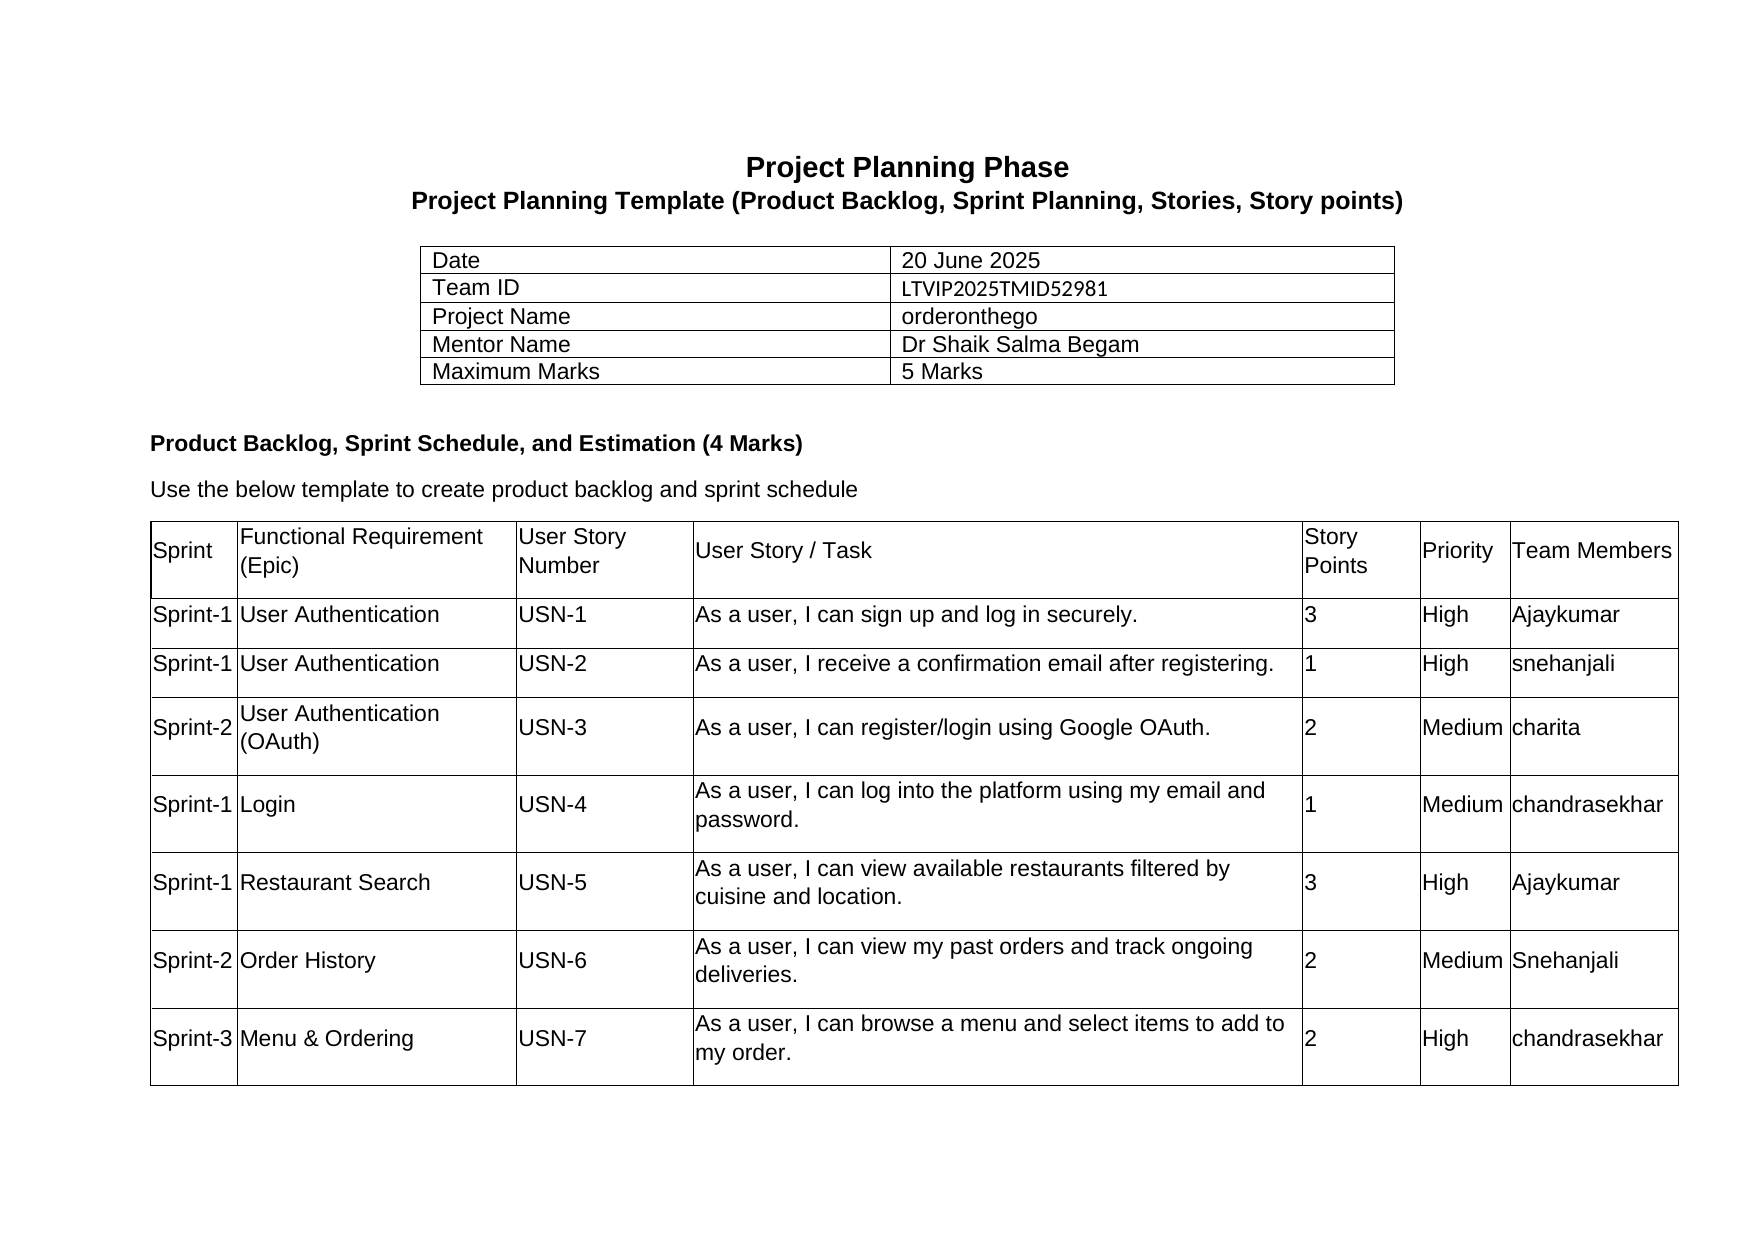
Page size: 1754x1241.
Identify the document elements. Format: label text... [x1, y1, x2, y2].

table_cell Login [238, 776, 516, 852]
table_header Story Points [1303, 522, 1420, 598]
table_cell User Authentication (OAuth) [238, 698, 516, 774]
table_cell USN-6 [517, 931, 693, 1008]
table_header Team Members [1511, 522, 1678, 598]
text Project Planning Template (Product Backlog, Sprint Planning, Stories, Story points) [150, 186, 1665, 215]
table_cell High [1421, 649, 1510, 697]
table_cell High [1421, 599, 1510, 648]
text Project Planning Phase [150, 150, 1665, 183]
table_cell USN-2 [517, 649, 693, 697]
table_cell Sprint-2 [151, 698, 237, 774]
table_cell Sprint-1 [151, 649, 237, 697]
table_cell charita [1511, 698, 1678, 774]
table_header Sprint [152, 522, 237, 598]
table_cell USN-5 [517, 853, 693, 930]
table_cell Dr Shaik Salma Begam [891, 331, 1394, 357]
table_cell As a user, I can view available restaurants filtered by cuisine and location. [694, 853, 1302, 930]
table_cell Order History [238, 931, 516, 1008]
table_cell 1 [1303, 649, 1420, 697]
table_cell Mentor Name [421, 331, 890, 357]
table_cell As a user, I can log into the platform using my email and password. [694, 776, 1302, 852]
table_cell USN-1 [517, 599, 693, 648]
table_cell Sprint-1 [151, 599, 237, 648]
table_header Priority [1421, 522, 1510, 598]
table_cell 3 [1303, 853, 1420, 930]
table_cell As a user, I can register/login using Google OAuth. [694, 698, 1302, 774]
table_cell Sprint-1 [151, 776, 237, 852]
table_cell Sprint-2 [151, 931, 237, 1008]
table_cell Medium [1421, 931, 1510, 1008]
table_cell Maximum Marks [421, 358, 890, 384]
table_cell As a user, I can browse a menu and select items to add to my order. [694, 1009, 1302, 1085]
table_cell 2 [1303, 698, 1420, 774]
table_header User Story / Task [694, 522, 1302, 598]
table_cell As a user, I can sign up and log in securely. [694, 599, 1302, 648]
table_cell High [1421, 853, 1510, 930]
table_cell High [1421, 1009, 1510, 1085]
table_cell 2 [1303, 1009, 1420, 1085]
table_cell As a user, I can view my past orders and track ongoing deliveries. [694, 931, 1302, 1008]
table_cell Ajaykumar [1511, 853, 1678, 930]
table_cell USN-4 [517, 776, 693, 852]
table_cell 2 [1303, 931, 1420, 1008]
table_cell User Authentication [238, 599, 516, 648]
table_cell LTVIP2025TMID52981 [891, 274, 1394, 302]
table_cell USN-7 [517, 1009, 693, 1085]
table_cell Sprint-3 [151, 1009, 237, 1085]
text Product Backlog, Sprint Schedule, and Estimation (4 Marks) [150, 430, 1665, 457]
table_cell snehanjali [1511, 649, 1678, 697]
table_header Date [421, 247, 890, 273]
table_cell Sprint-1 [151, 853, 237, 930]
table_cell Medium [1421, 776, 1510, 852]
table_cell Team ID [421, 274, 890, 302]
table_header User Story Number [517, 522, 693, 598]
table_cell orderonthego [891, 303, 1394, 329]
table_cell chandrasekhar [1511, 776, 1678, 852]
table_cell Ajaykumar [1511, 599, 1678, 648]
table_cell As a user, I receive a confirmation email after registering. [694, 649, 1302, 697]
table_cell 3 [1303, 599, 1420, 648]
table_cell 5 Marks [891, 358, 1394, 384]
table_cell User Authentication [238, 649, 516, 697]
table_cell Snehanjali [1511, 931, 1678, 1008]
table_header 20 June 2025 [891, 247, 1394, 273]
table_cell 1 [1303, 776, 1420, 852]
table_cell Project Name [421, 303, 890, 329]
table_cell Menu & Ordering [238, 1009, 516, 1085]
table_cell USN-3 [517, 698, 693, 774]
table_cell Medium [1421, 698, 1510, 774]
table_header Functional Requirement (Epic) [238, 522, 516, 598]
text Use the below template to create product backlog and sprint schedule [150, 476, 1665, 502]
table_cell Restaurant Search [238, 853, 516, 930]
table_cell chandrasekhar [1511, 1009, 1678, 1085]
